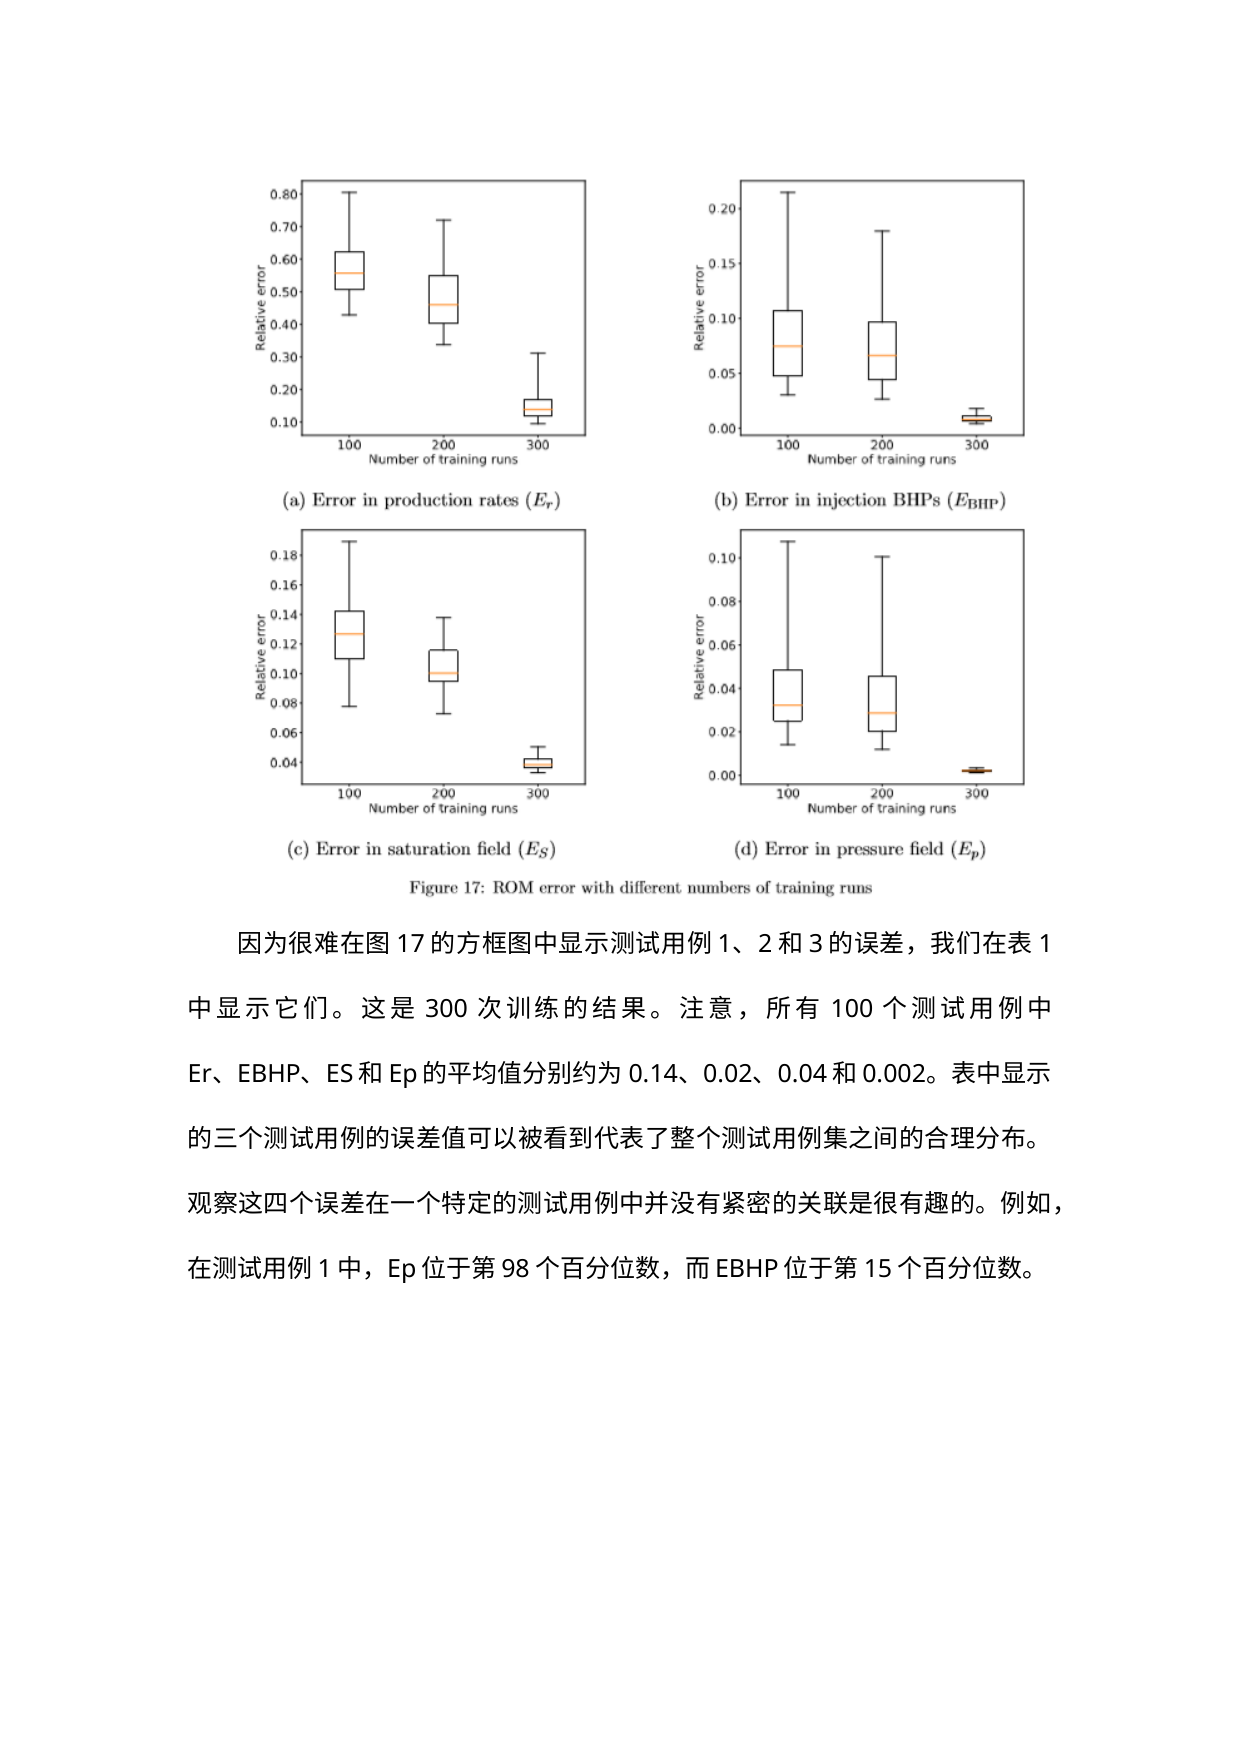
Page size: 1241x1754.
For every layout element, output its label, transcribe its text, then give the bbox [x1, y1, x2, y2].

text 因为很难在图17的方框图中显示测试用例1、2和3的误差，我们在表1中显示它们。这是300次训练的结果。注意，所有100个测试用例中Er、EBHP、ES和Ep的平均值分别约为0.14、0.02、0.04和0.002。表中显示的三个测试用例的误差值可以被看到代表了整个测试用例集之间的合理分布。观察这四个误差在一个特定的测试用例中并没有紧密的关联是很有趣的。例如，在测试用例1中，Ep位于第98个百分位数，而EBHP位于第15个百分位数。 [187, 909, 1053, 1299]
picture [237, 162, 1065, 906]
